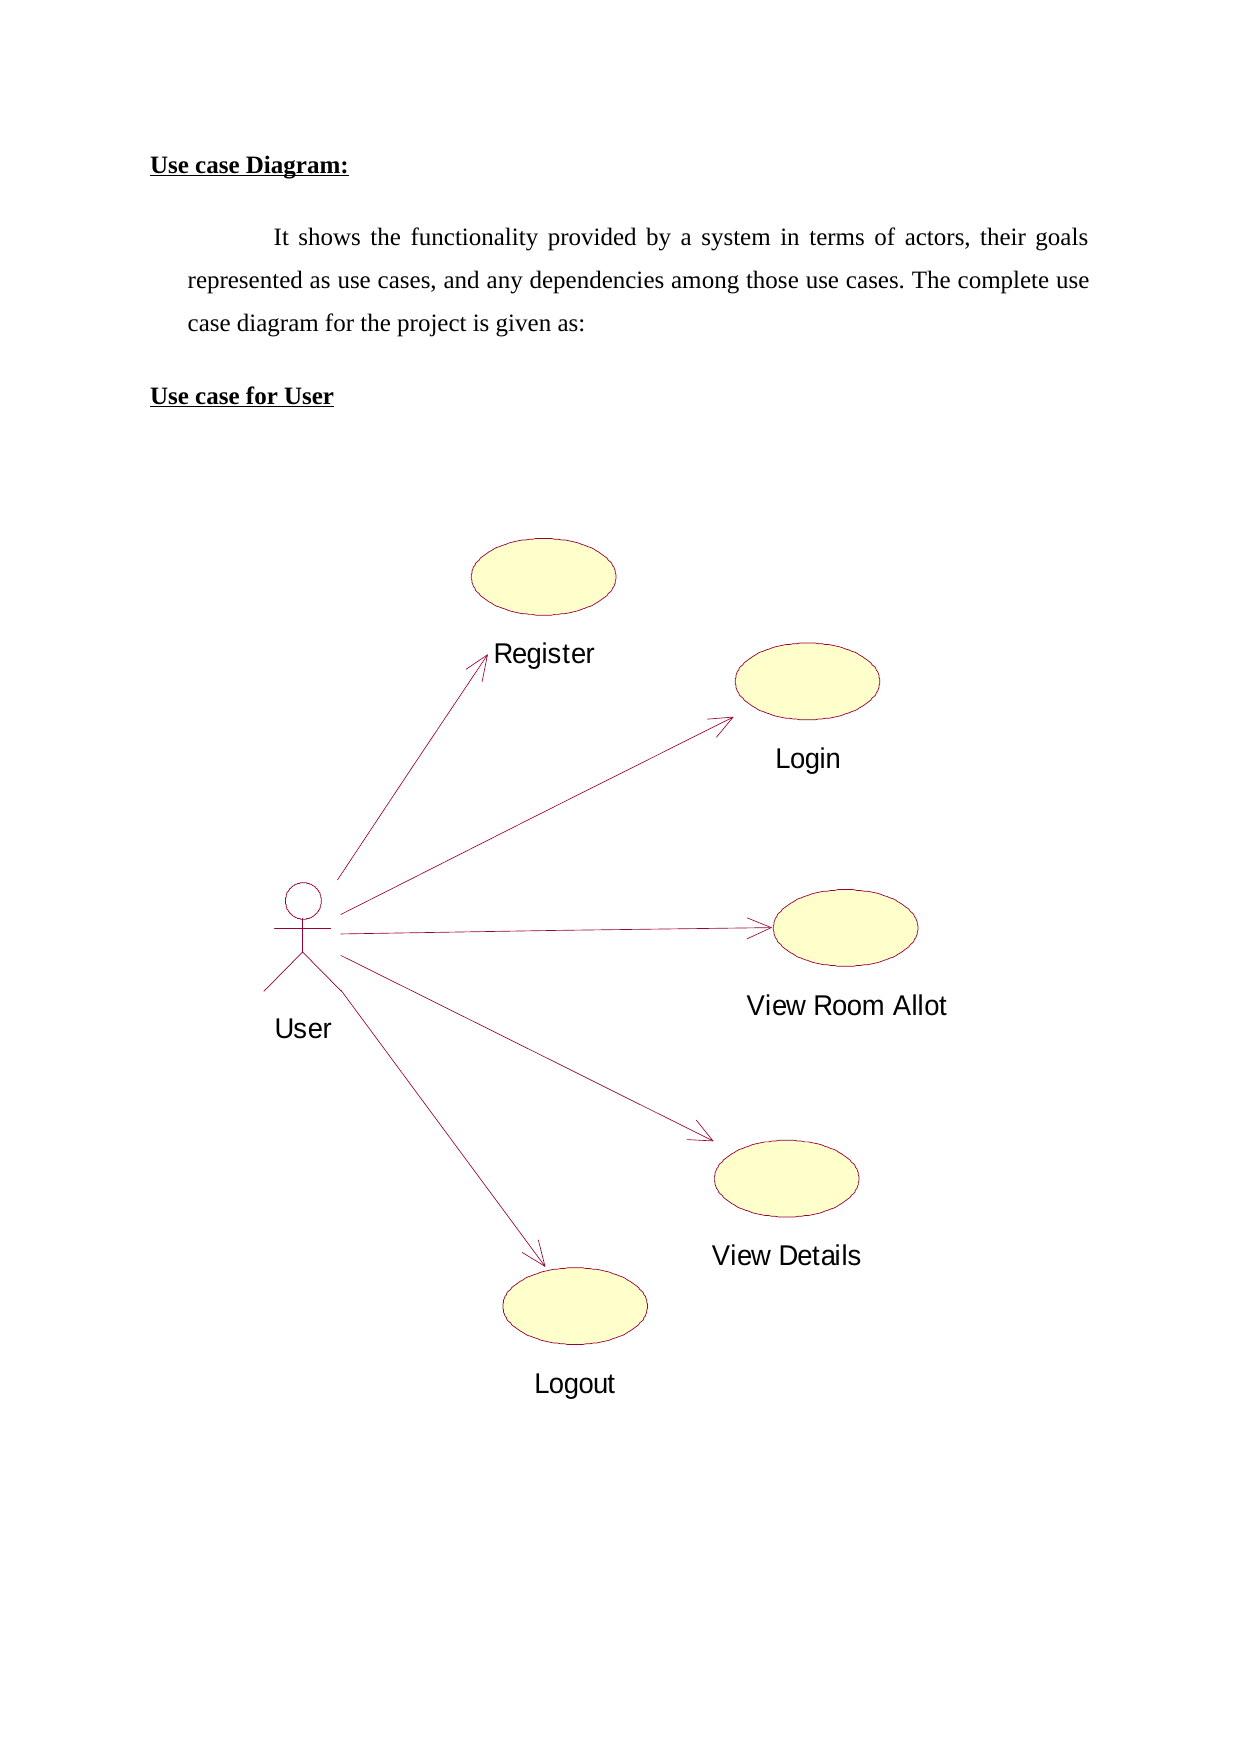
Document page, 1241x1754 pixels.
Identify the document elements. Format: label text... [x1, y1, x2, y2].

text It shows the functionality provided by a system in terms of actors, their goals represented as use cases, and any dependencies among those use cases. The complete use case diagram for the project is given as: [187, 222, 1090, 337]
text Use case Diagram: [150, 150, 1090, 179]
text Use case for User [150, 381, 1090, 409]
